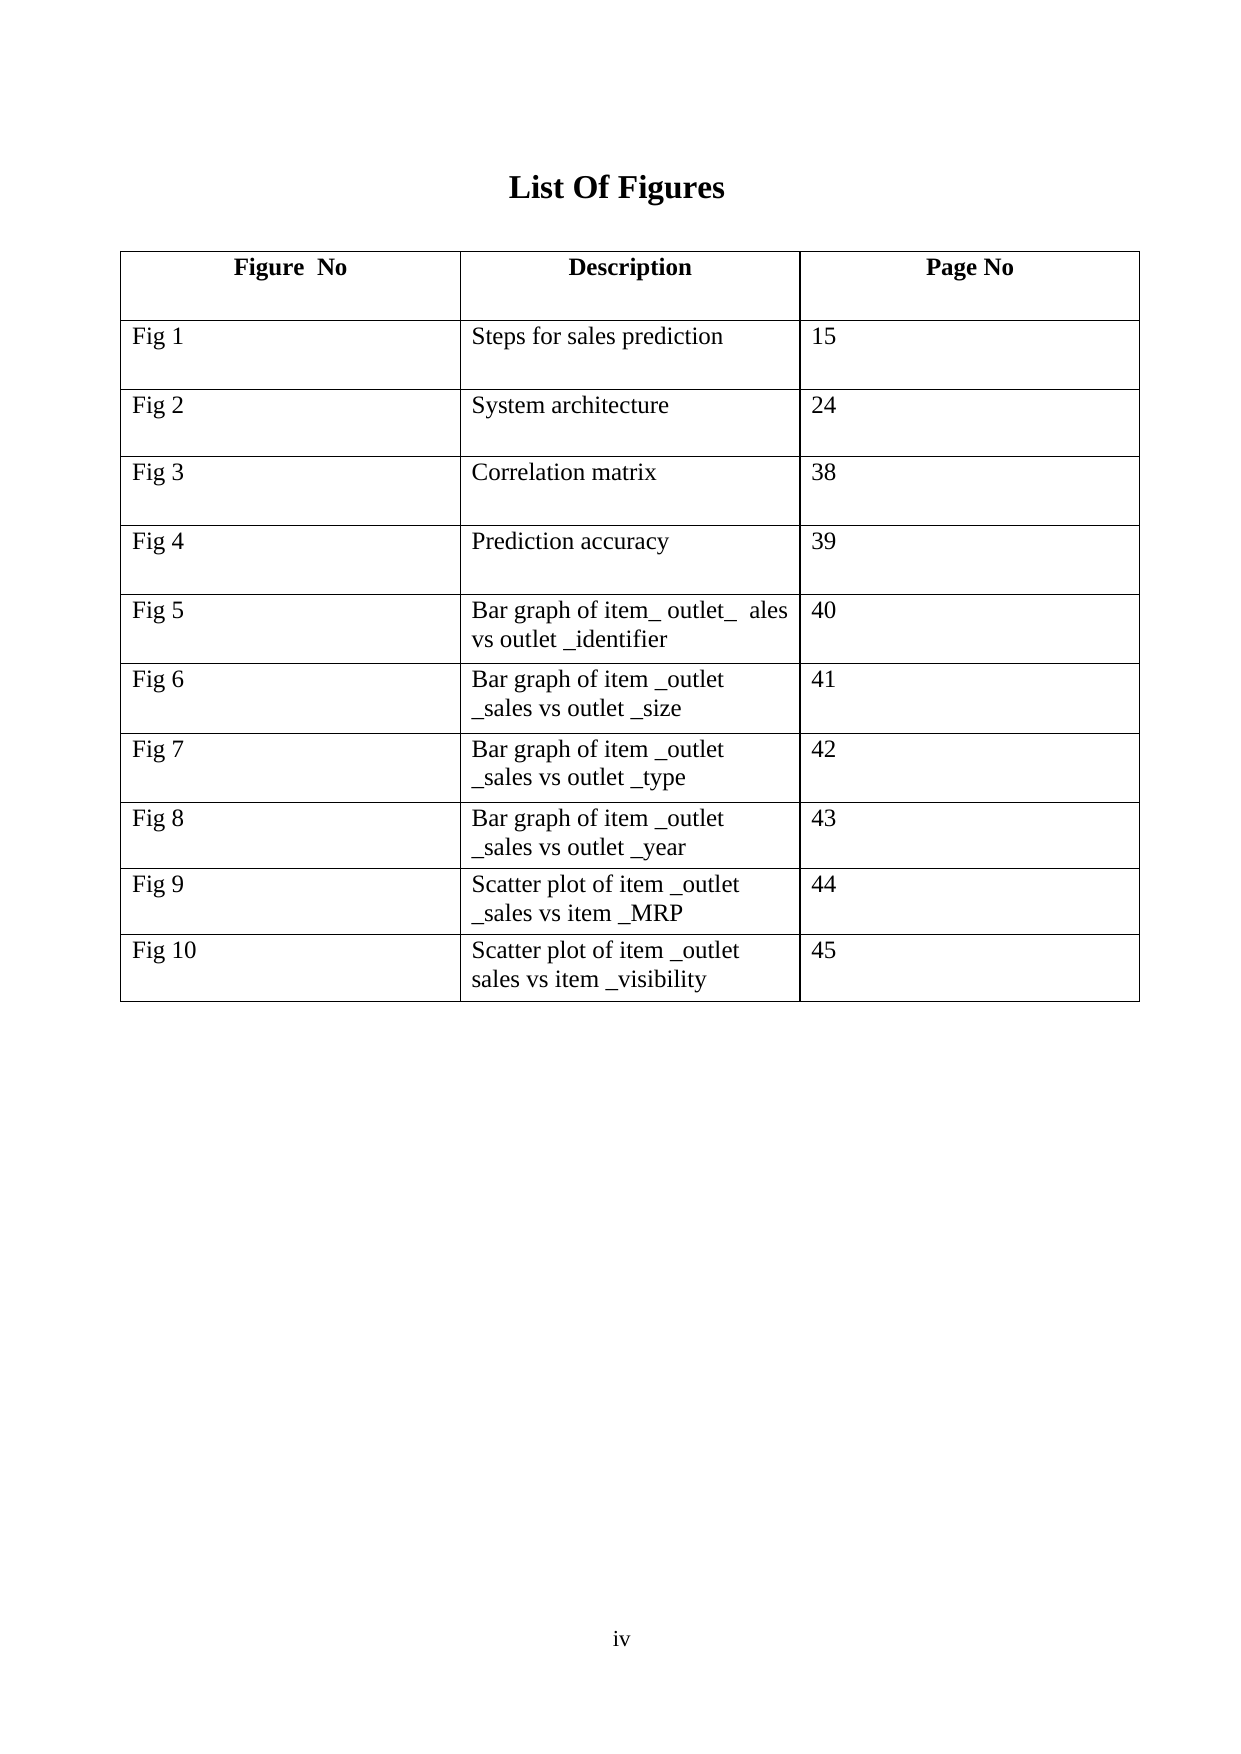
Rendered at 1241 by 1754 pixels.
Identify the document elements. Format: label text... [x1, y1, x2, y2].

table_cell Scatter plot of item _outlet _sales vs item _MRP [461, 869, 799, 934]
table_cell 24 [801, 390, 1139, 456]
table_cell Bar graph of item _outlet _sales vs outlet _size [461, 664, 799, 733]
table_cell Correlation matrix [461, 457, 799, 525]
table_header Page No [801, 252, 1139, 320]
table_cell Scatter plot of item _outlet sales vs item _visibility [461, 935, 799, 1001]
table_cell 40 [801, 595, 1139, 663]
table_cell Fig 4 [121, 526, 460, 594]
table_cell 44 [801, 869, 1139, 934]
table_cell 41 [801, 664, 1139, 733]
table_cell 45 [801, 935, 1139, 1001]
table_header Description [461, 252, 799, 320]
table_cell Steps for sales prediction [461, 321, 799, 389]
table_cell Fig 1 [121, 321, 460, 389]
table_cell Fig 8 [121, 803, 460, 868]
table_cell System architecture [461, 390, 799, 456]
table_cell 15 [801, 321, 1139, 389]
table_cell 39 [801, 526, 1139, 594]
subtitle List Of Figures [120, 168, 1113, 206]
table_cell Fig 2 [121, 390, 460, 456]
table_cell Fig 3 [121, 457, 460, 525]
table_cell Fig 9 [121, 869, 460, 934]
table_cell Fig 5 [121, 595, 460, 663]
table_header Figure No [121, 252, 460, 320]
table_cell 43 [801, 803, 1139, 868]
table_cell Fig 7 [121, 734, 460, 802]
table_cell 42 [801, 734, 1139, 802]
table_cell Prediction accuracy [461, 526, 799, 594]
table_cell Bar graph of item_ outlet_ ales vs outlet _identifier [461, 595, 799, 663]
table_cell 38 [801, 457, 1139, 525]
table_cell Bar graph of item _outlet _sales vs outlet _type [461, 734, 799, 802]
table_cell Fig 6 [121, 664, 460, 733]
table_cell Fig 10 [121, 935, 460, 1001]
table_cell Bar graph of item _outlet _sales vs outlet _year [461, 803, 799, 868]
